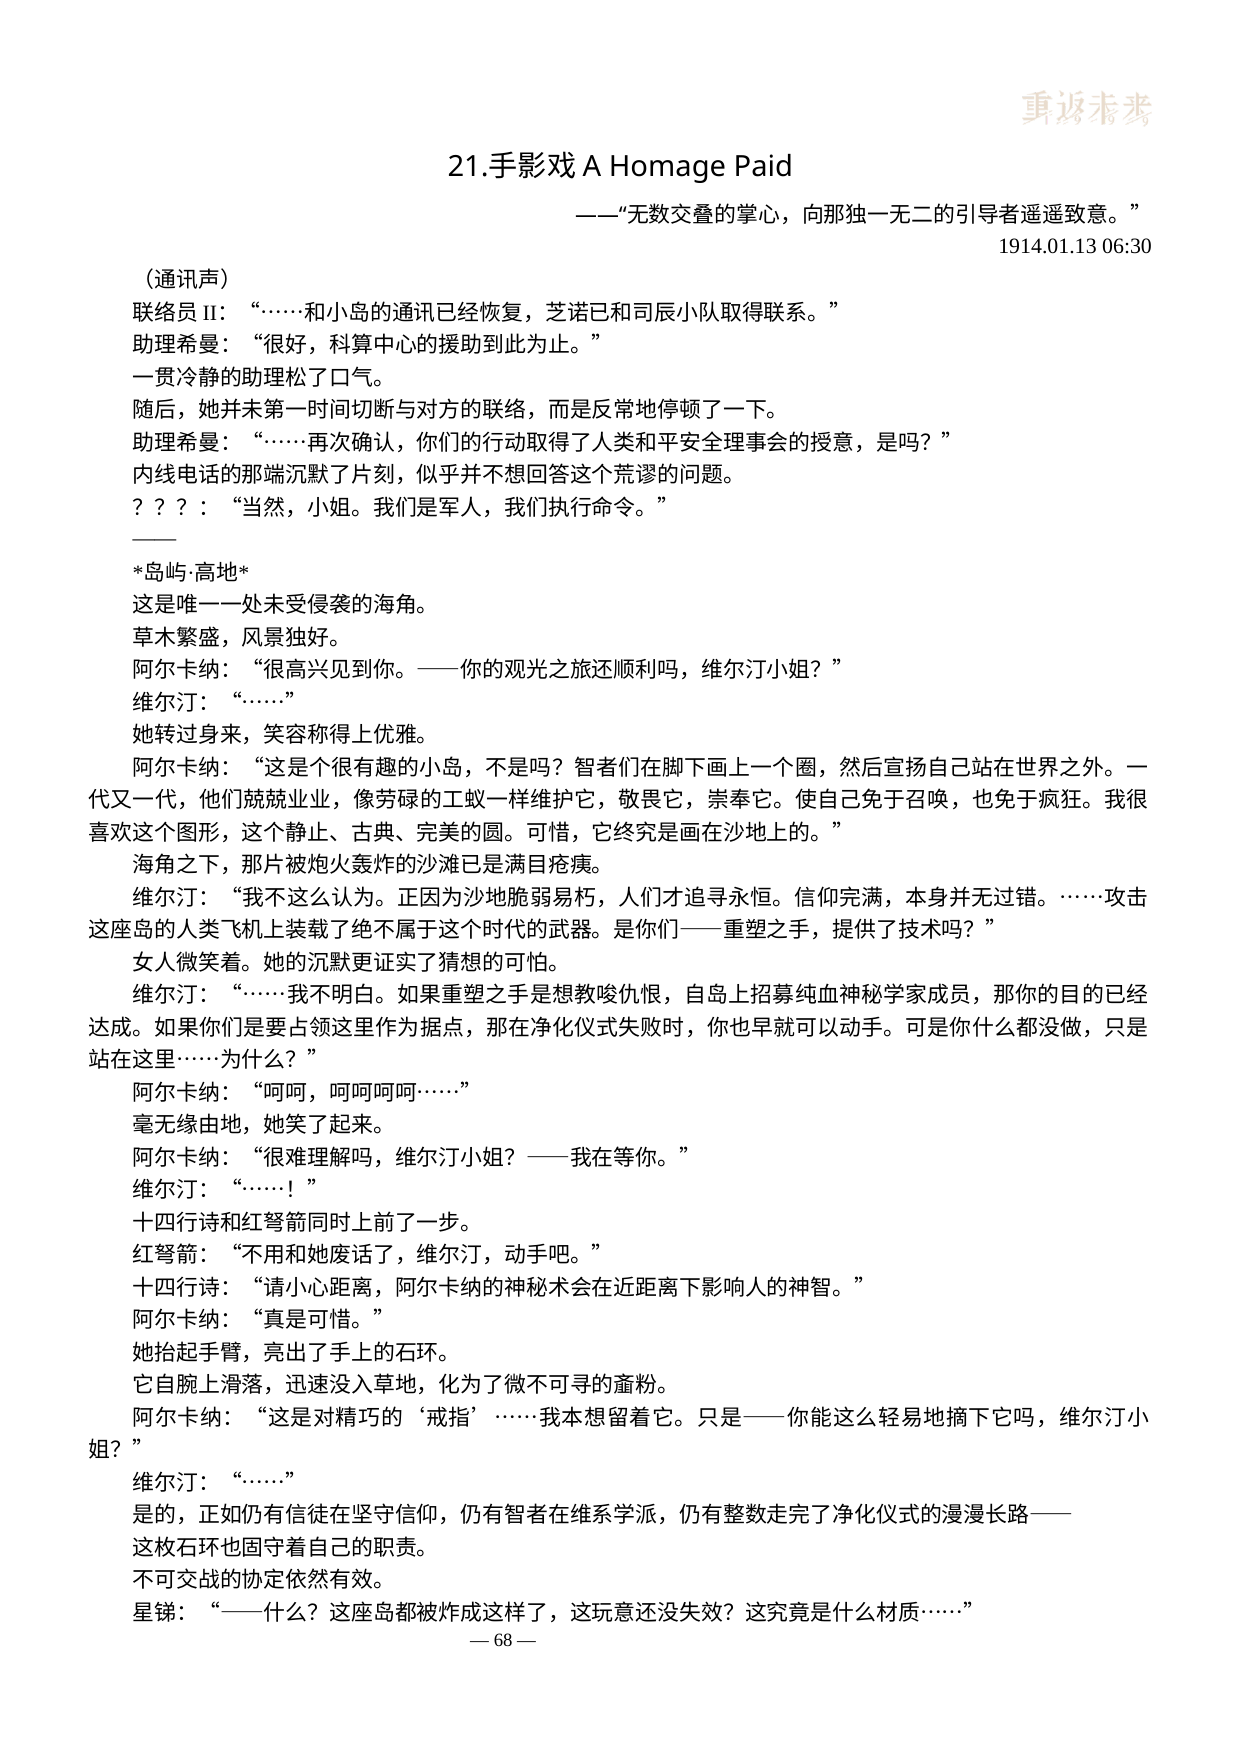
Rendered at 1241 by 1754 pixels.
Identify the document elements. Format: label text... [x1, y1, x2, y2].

text 维尔汀：“……！” [88, 1172, 1152, 1204]
text *岛屿·高地* [88, 554, 1152, 587]
text 随后，她并未第一时间切断与对方的联络，而是反常地停顿了一下。 [88, 392, 1152, 424]
text 内线电话的那端沉默了片刻，似乎并不想回答这个荒谬的问题。 [88, 457, 1152, 489]
picture [1022, 90, 1152, 127]
text 联络员II：“……和小岛的通讯已经恢复，芝诺已和司辰小队取得联系。” [88, 294, 1152, 327]
text ？？？：“当然，小姐。我们是军人，我们执行命令。” [88, 489, 1152, 522]
text —— [88, 522, 1152, 554]
text 它自腕上滑落，迅速没入草地，化为了微不可寻的齑粉。 [88, 1367, 1152, 1399]
text 维尔汀：“……” [88, 1464, 1152, 1497]
text 不可交战的协定依然有效。 [88, 1562, 1152, 1594]
text 助理希曼：“……再次确认，你们的行动取得了人类和平安全理事会的授意，是吗？” [88, 424, 1152, 457]
text 星锑：“——什么？这座岛都被炸成这样了，这玩意还没失效？这究竟是什么材质……” [88, 1594, 1152, 1627]
text 她抬起手臂，亮出了手上的石环。 [88, 1334, 1152, 1367]
text 一贯冷静的助理松了口气。 [88, 359, 1152, 392]
text ——“无数交叠的掌心，向那独一无二的引导者遥遥致意。” [88, 197, 1152, 229]
text 助理希曼：“很好，科算中心的援助到此为止。” [88, 327, 1152, 359]
text 十四行诗和红弩箭同时上前了一步。 [88, 1204, 1152, 1237]
text 阿尔卡纳：“真是可惜。” [88, 1302, 1152, 1334]
text 1914.01.13 06:30 [88, 229, 1152, 262]
text 维尔汀：“……” [88, 684, 1152, 717]
text 十四行诗：“请小心距离，阿尔卡纳的神秘术会在近距离下影响人的神智。” [88, 1269, 1152, 1302]
text 维尔汀：“……我不明白。如果重塑之手是想教唆仇恨，自岛上招募纯血神秘学家成员，那你的目的已经达成。如果你们是要占领这里作为据点，那在净化仪式失败时，你也早就可以动手。可是你什么都没做，只是站在这里……为什么？” [88, 977, 1152, 1074]
text 红弩箭：“不用和她废话了，维尔汀，动手吧。” [88, 1237, 1152, 1269]
text 这是唯一一处未受侵袭的海角。 [88, 587, 1152, 619]
text 阿尔卡纳：“很难理解吗，维尔汀小姐？——我在等你。” [88, 1139, 1152, 1172]
text 草木繁盛，风景独好。 [88, 619, 1152, 652]
text 维尔汀：“我不这么认为。正因为沙地脆弱易朽，人们才追寻永恒。信仰完满，本身并无过错。……攻击这座岛的人类飞机上装载了绝不属于这个时代的武器。是你们——重塑之手，提供了技术吗？” [88, 879, 1152, 944]
text （通讯声） [88, 262, 1152, 294]
text 阿尔卡纳：“很高兴见到你。——你的观光之旅还顺利吗，维尔汀小姐？” [88, 652, 1152, 684]
text 是的，正如仍有信徒在坚守信仰，仍有智者在维系学派，仍有整数走完了净化仪式的漫漫长路—— [88, 1497, 1152, 1529]
text 阿尔卡纳：“呵呵，呵呵呵呵……” [88, 1074, 1152, 1107]
text 阿尔卡纳：“这是个很有趣的小岛，不是吗？智者们在脚下画上一个圈，然后宣扬自己站在世界之外。一代又一代，他们兢兢业业，像劳碌的工蚁一样维护它，敬畏它，崇奉它。使自己免于召唤，也免于疯狂。我很喜欢这个图形，这个静止、古典、完美的圆。可惜，它终究是画在沙地上的。” [88, 749, 1152, 847]
text 这枚石环也固守着自己的职责。 [88, 1529, 1152, 1562]
subtitle 21.手影戏 A Homage Paid [88, 132, 1152, 197]
text 阿尔卡纳：“这是对精巧的‘戒指’……我本想留着它。只是——你能这么轻易地摘下它吗，维尔汀小姐？” [88, 1399, 1152, 1464]
text 她转过身来，笑容称得上优雅。 [88, 717, 1152, 749]
text 女人微笑着。她的沉默更证实了猜想的可怕。 [88, 944, 1152, 977]
text 海角之下，那片被炮火轰炸的沙滩已是满目疮痍。 [88, 847, 1152, 879]
text 毫无缘由地，她笑了起来。 [88, 1107, 1152, 1139]
